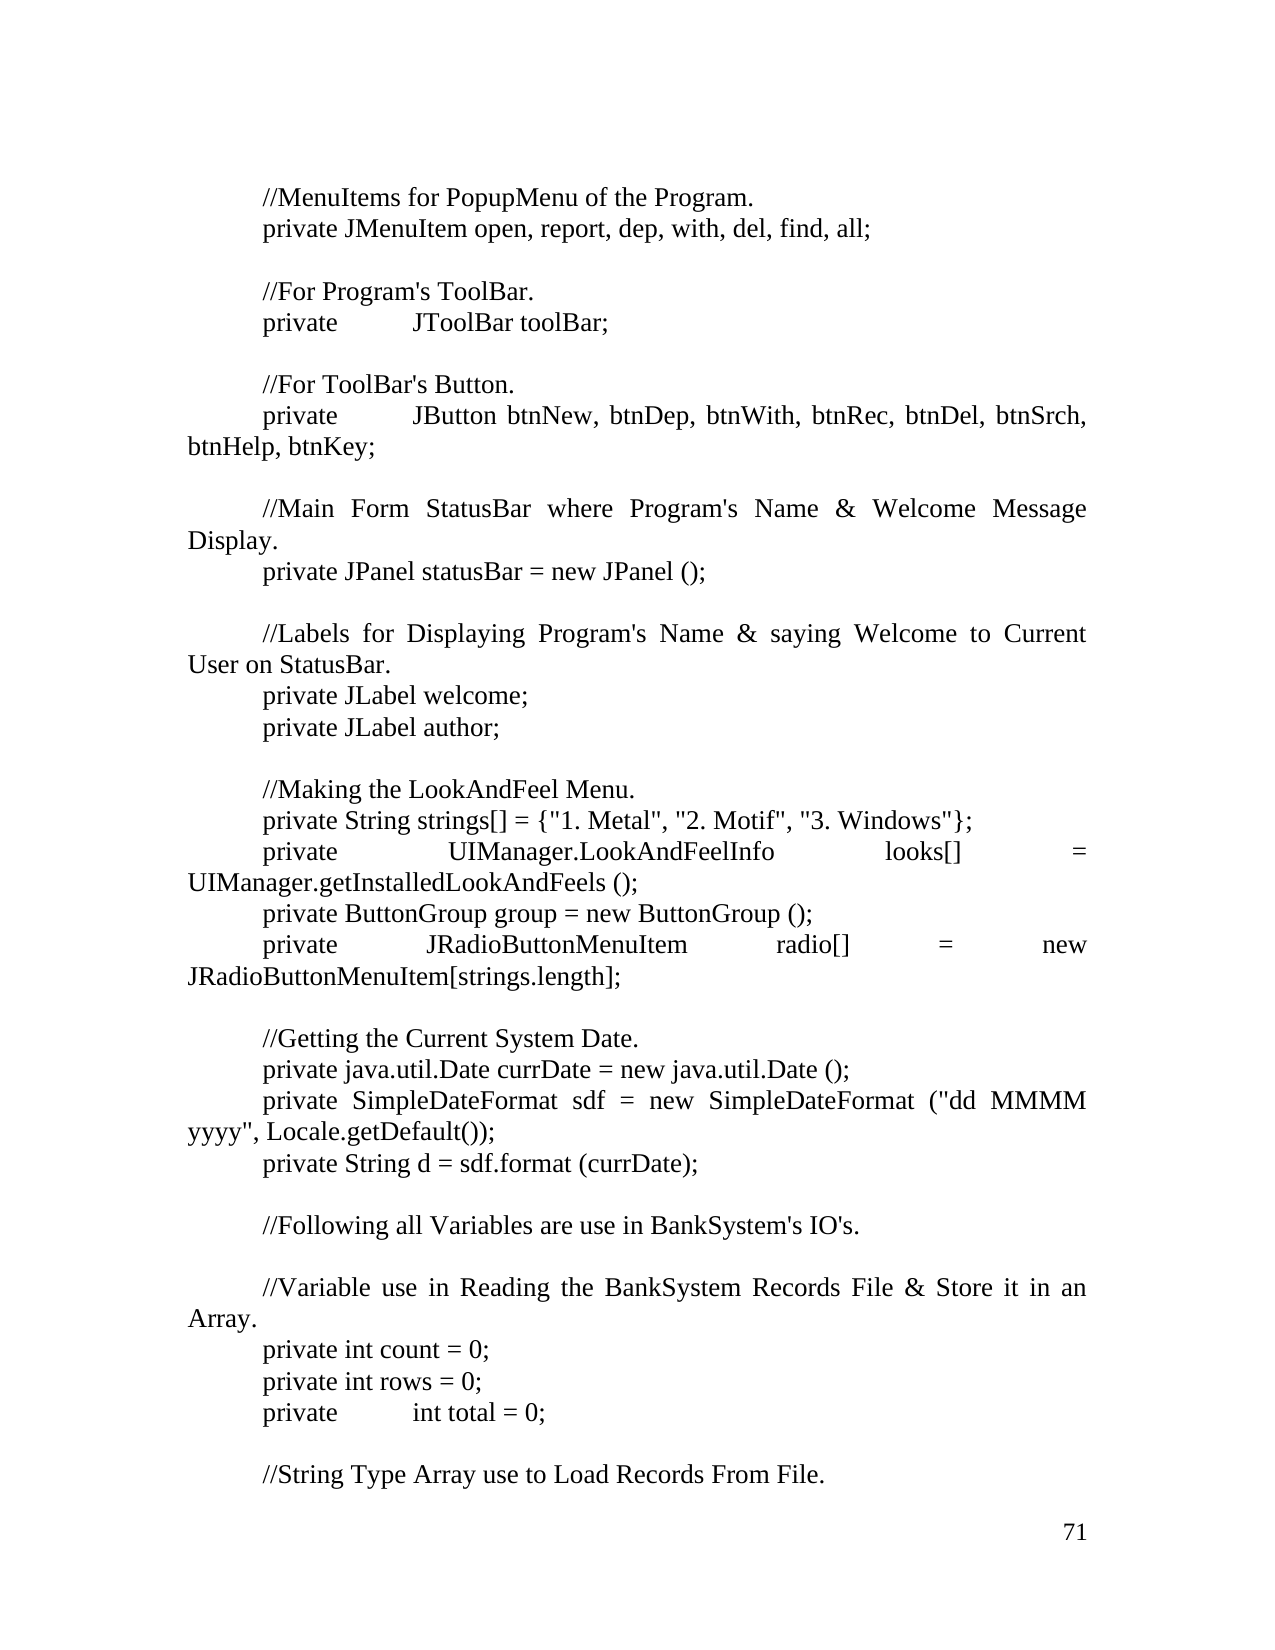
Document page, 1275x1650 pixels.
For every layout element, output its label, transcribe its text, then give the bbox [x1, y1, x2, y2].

text //Making the LookAndFeel Menu. [187, 773, 1087, 804]
text //For ToolBar's Button. [187, 368, 1087, 399]
text //Labels for Displaying Program's Name & saying Welcome to Current User on StatusBar. [187, 617, 1087, 679]
text //Getting the Current System Date. [187, 1022, 1087, 1053]
text private JMenuItem open, report, dep, with, del, find, all; [187, 212, 1087, 243]
text private String strings[] = {"1. Metal", "2. Motif", "3. Windows"}; [187, 804, 1087, 835]
text //Following all Variables are use in BankSystem's IO's. [187, 1209, 1087, 1240]
text //For Program's ToolBar. [187, 274, 1087, 306]
text private JToolBar toolBar; [187, 306, 1087, 337]
text private JPanel statusBar = new JPanel (); [187, 555, 1087, 586]
text private SimpleDateFormat sdf = new SimpleDateFormat ("dd MMMM yyyy", Locale.getDefault()); [187, 1084, 1087, 1147]
text private ButtonGroup group = new ButtonGroup (); [187, 897, 1087, 929]
text private int count = 0; [187, 1333, 1087, 1365]
text private JButton btnNew, btnDep, btnWith, btnRec, btnDel, btnSrch, btnHelp, btnKey; [187, 399, 1087, 461]
text private int rows = 0; [187, 1365, 1087, 1396]
text private String d = sdf.format (currDate); [187, 1147, 1087, 1178]
text private int total = 0; [187, 1396, 1087, 1427]
text //MenuItems for PopupMenu of the Program. [187, 181, 1087, 212]
text private JLabel author; [187, 711, 1087, 742]
text private UIManager.LookAndFeelInfo looks[] = UIManager.getInstalledLookAndFeels (); [187, 835, 1087, 897]
text private JLabel welcome; [187, 679, 1087, 711]
text //String Type Array use to Load Records From File. [187, 1458, 1087, 1489]
text private JRadioButtonMenuItem radio[] = new JRadioButtonMenuItem[strings.length]; [187, 929, 1087, 991]
text //Variable use in Reading the BankSystem Records File & Store it in an Array. [187, 1271, 1087, 1333]
text private java.util.Date currDate = new java.util.Date (); [187, 1053, 1087, 1084]
text //Main Form StatusBar where Program's Name & Welcome Message Display. [187, 493, 1087, 555]
